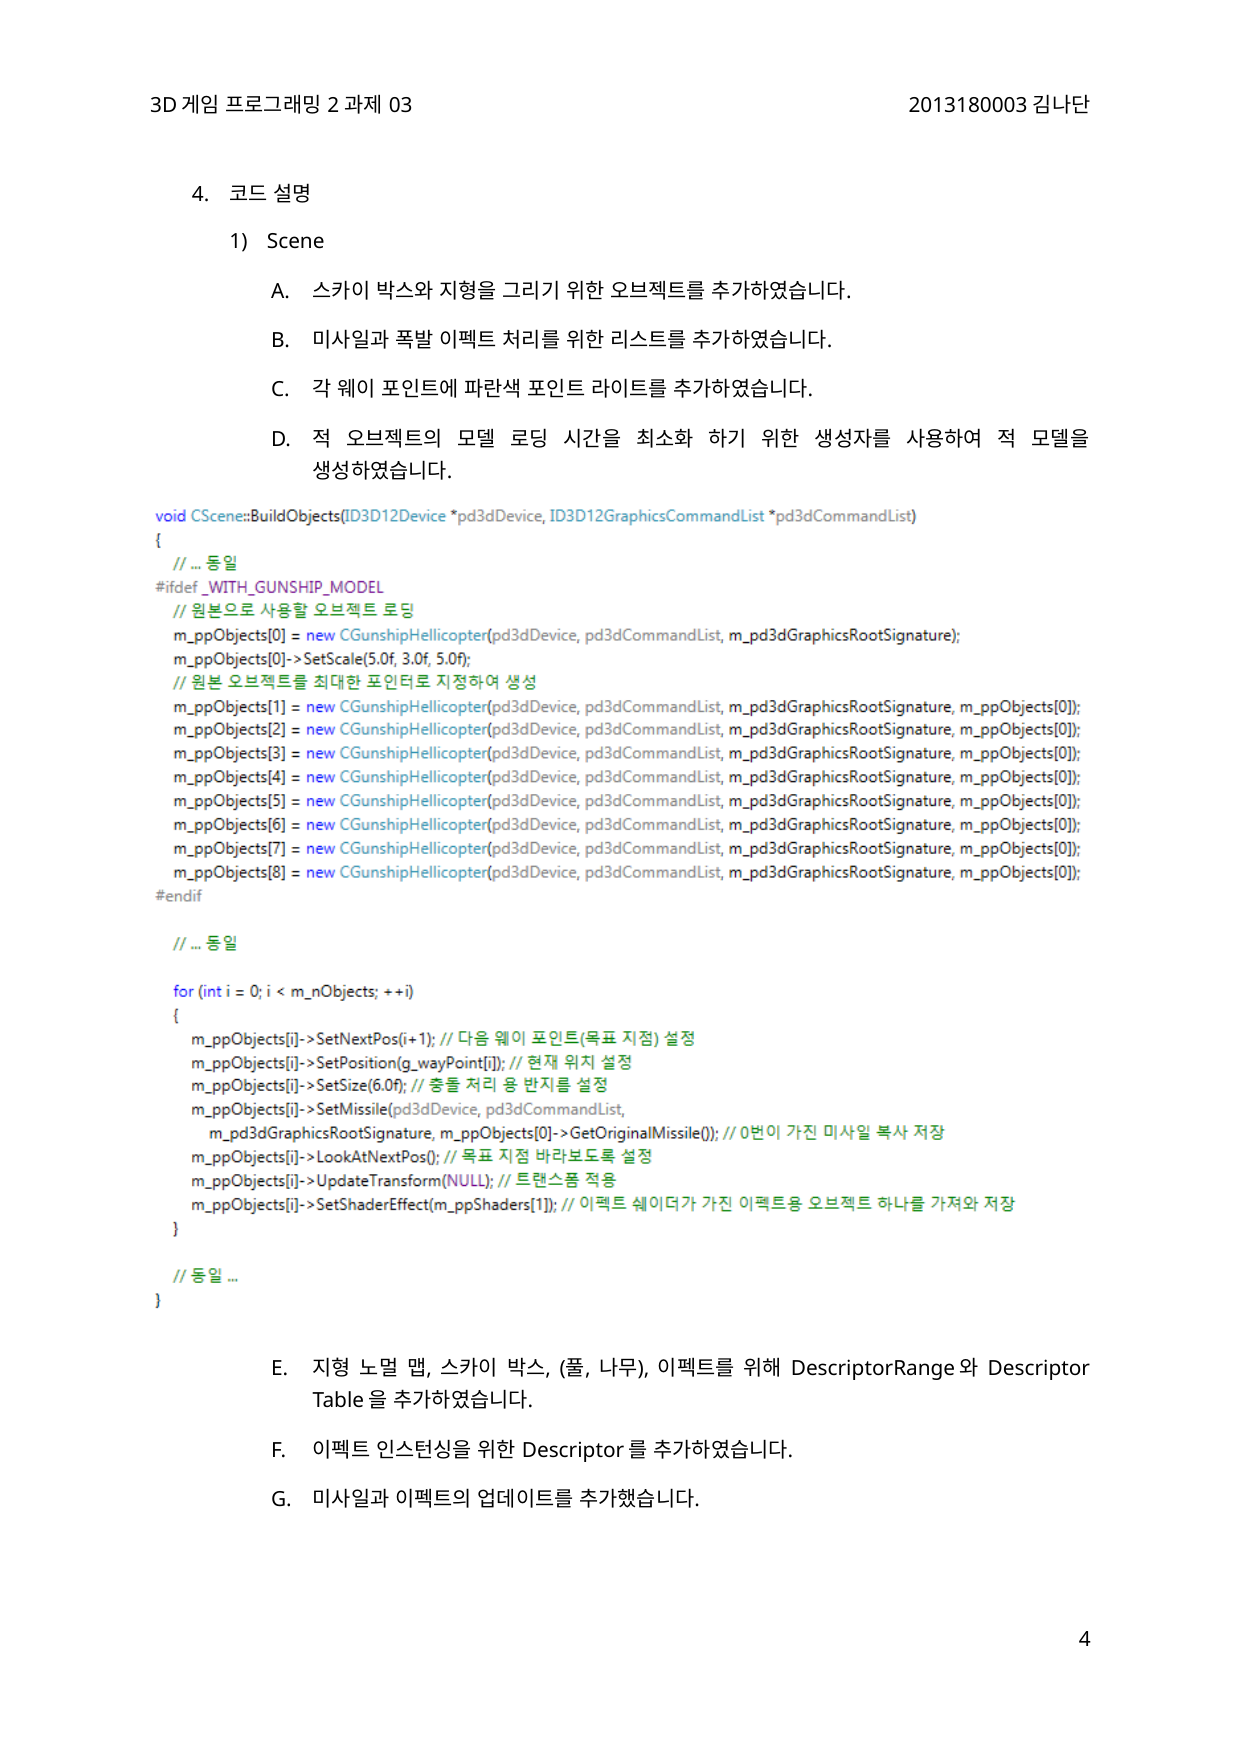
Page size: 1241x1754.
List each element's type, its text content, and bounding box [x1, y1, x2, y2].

list Scene [229, 227, 1090, 255]
list 코드 설명 [192, 177, 1090, 207]
list 미사일과 이펙트의 업데이트를 추가했습니다. [271, 1482, 1090, 1512]
list 미사일과 폭발 이펙트 처리를 위한 리스트를 추가하였습니다. [271, 323, 1090, 353]
list 각 웨이 포인트에 파란색 포인트 라이트를 추가하였습니다. [271, 373, 1090, 403]
list 스카이 박스와 지형을 그리기 위한 오브젝트를 추가하였습니다. [271, 274, 1090, 304]
list 이펙트 인스턴싱을 위한 Descriptor를 추가하였습니다. [271, 1433, 1090, 1463]
picture [150, 504, 1091, 1332]
list 적 오브젝트의 모델 로딩 시간을 최소화 하기 위한 생성자를 사용하여 적 모델을 생성하였습니다. [271, 422, 1090, 485]
list 지형 노멀 맵, 스카이 박스, (풀, 나무), 이펙트를 위해 DescriptorRange와 Descriptor Table을 추가하였습니다. [271, 1351, 1090, 1414]
